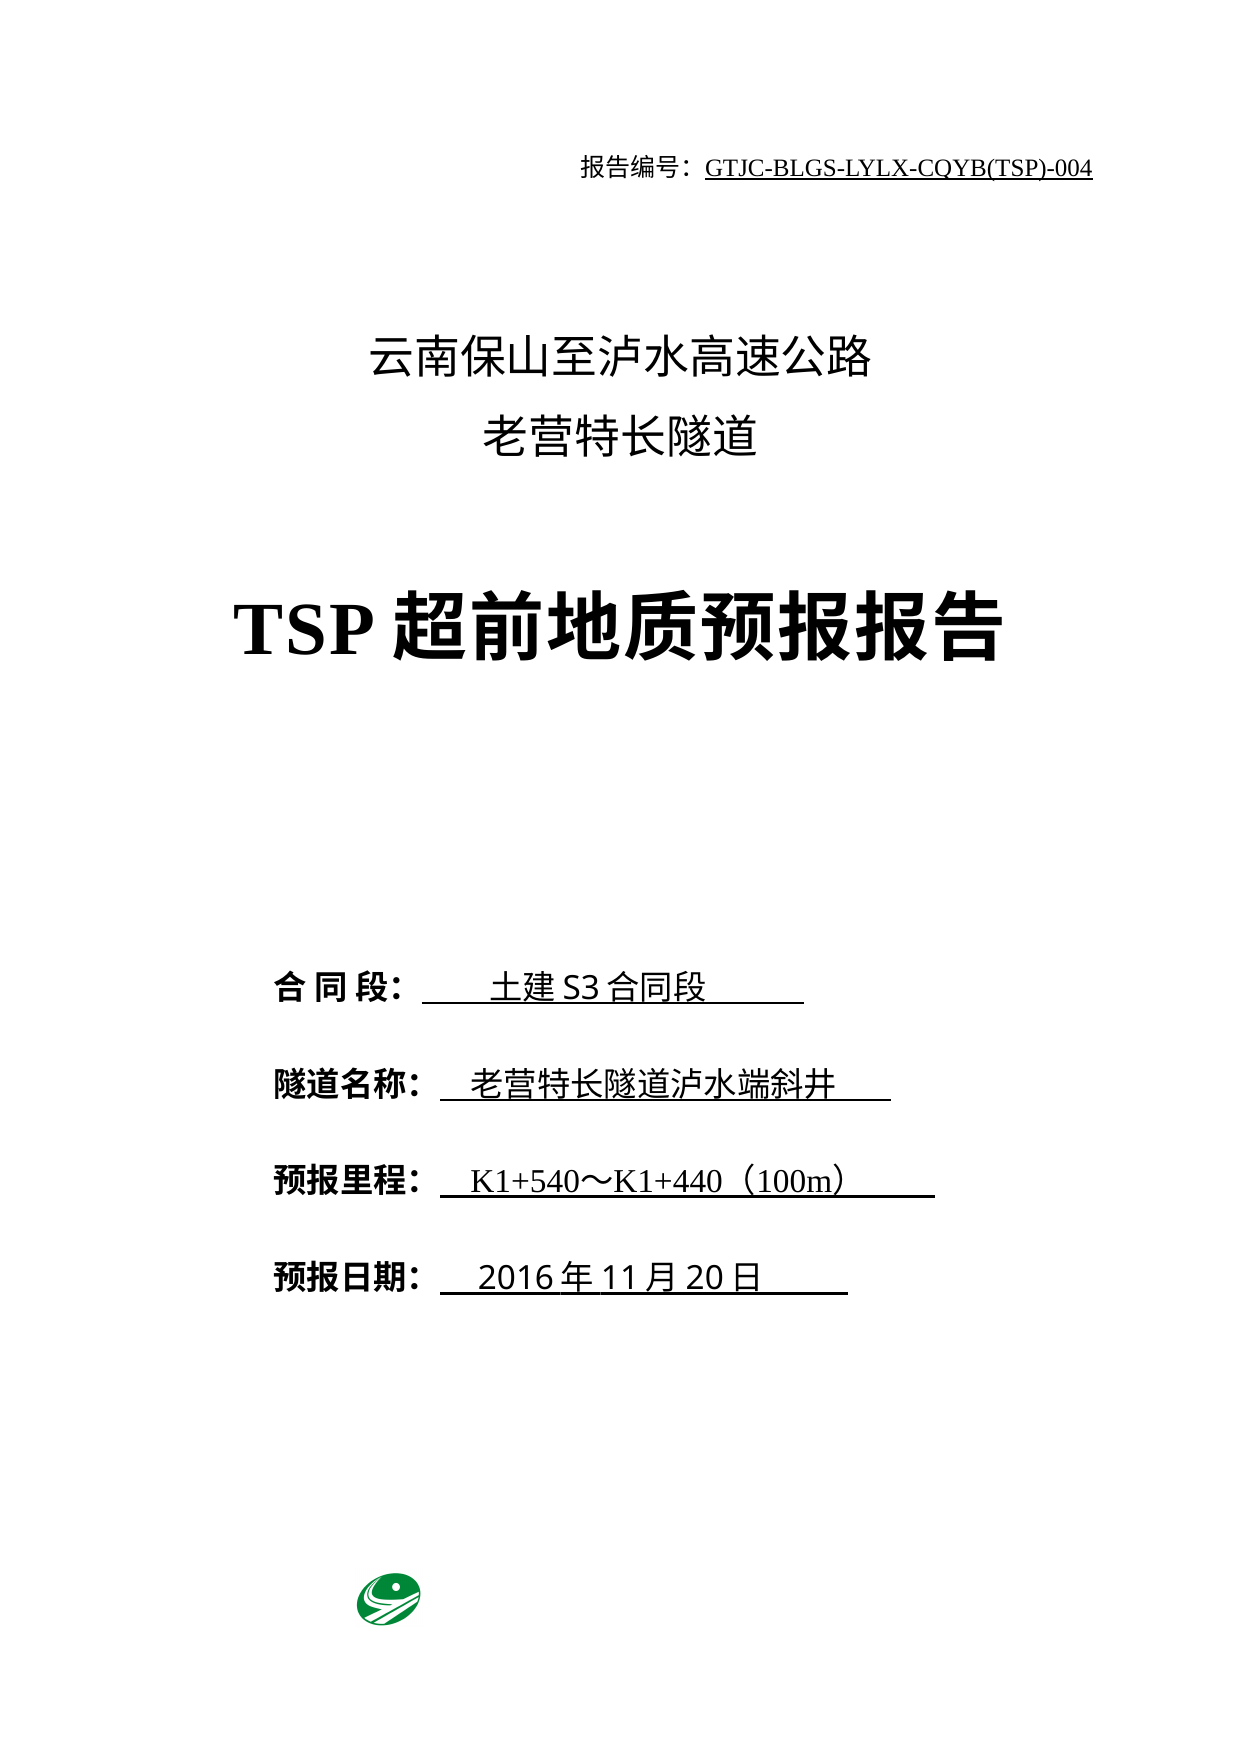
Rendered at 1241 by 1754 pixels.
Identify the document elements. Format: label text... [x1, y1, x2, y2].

text 隧道名称： 老营特长隧道泸水端斜井 [148, 1058, 1092, 1106]
text 报告编号：GTJC-BLGS-LYLX-CQYB(TSP)-004 [148, 148, 1092, 184]
picture [353, 1548, 425, 1608]
text 老营特长隧道 [148, 400, 1092, 467]
text TSP超前地质预报报告 [148, 567, 1092, 676]
text 云南保山至泸水高速公路 [148, 321, 1092, 387]
text 预报日期： 2016年11月20日 [148, 1251, 1092, 1299]
text 合 同 段： 土建S3合同段 [148, 961, 1092, 1009]
text 预报里程： K1+540～K1+440（100m） [148, 1154, 1092, 1202]
